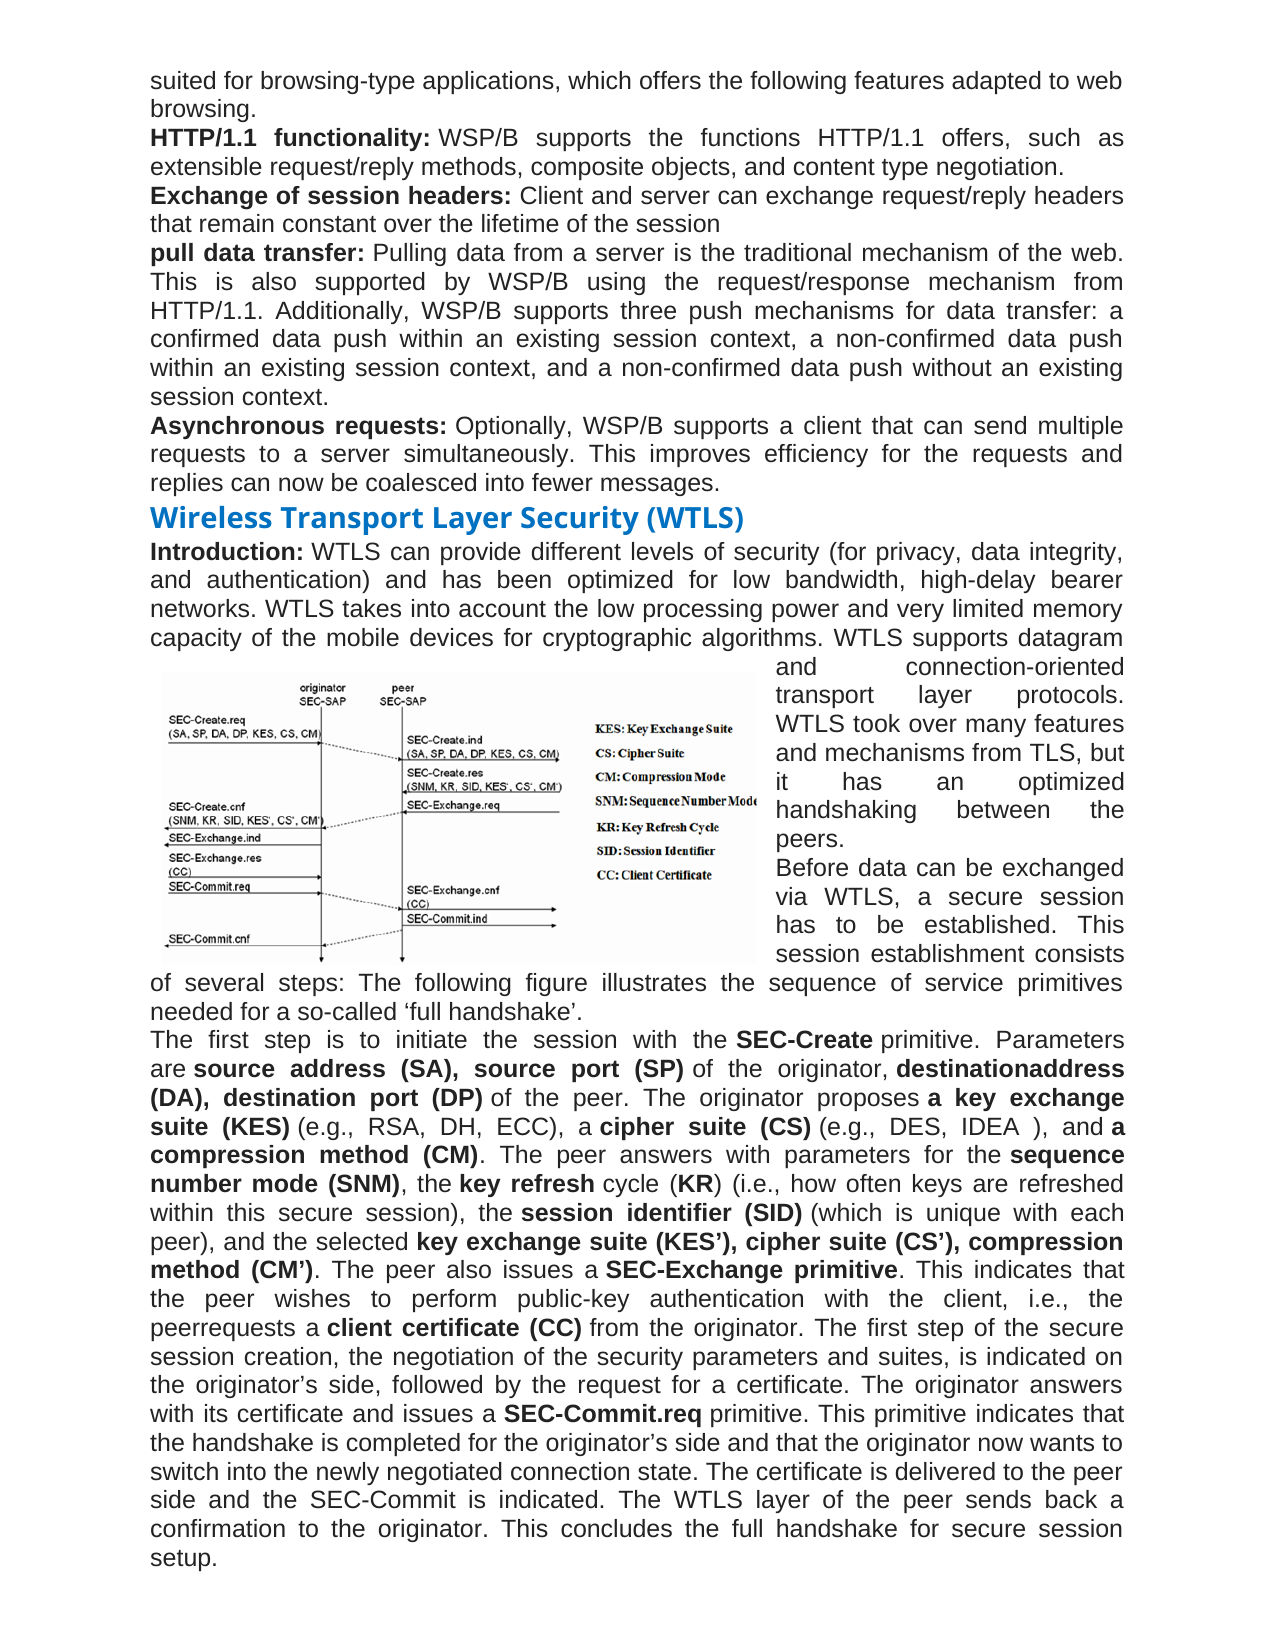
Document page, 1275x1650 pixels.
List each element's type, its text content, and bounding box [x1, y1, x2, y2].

text Introduction: WTLS can provide different levels of security (for privacy, data integrity, and authentication) and has been optimized for low bandwidth, high-delay bearer networks. WTLS takes into account the low processing power and very limited memory capacity of the mobile devices for cryptographic algorithms. WTLS supports datagram and connection-oriented transport layer protocols. WTLS took over many features and mechanisms from TLS, but it has an optimized handshaking between the peers. [150, 537, 1125, 853]
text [150, 66, 1125, 123]
text The first step is to initiate the session with the SEC-Create primitive. Parameters are source address (SA), source port (SP) of the originator, destinationaddress (DA), destination port (DP) of the peer. The originator proposes a key exchange suite (KES) (e.g., RSA, DH, ECC), a cipher suite (CS) (e.g., DES, IDEA ), and a compression method (CM). The peer answers with parameters for the sequence number mode (SNM), the key refresh cycle (KR) (i.e., how often keys are refreshed within this secure session), the session identifier (SID) (which is unique with each peer), and the selected key exchange suite (KES’), cipher suite (CS’), compression method (CM’). The peer also issues a SEC-Exchange primitive. This indicates that the peer wishes to perform public-key authentication with the client, i.e., the peerrequests a client certificate (CC) from the originator. The first step of the secure session creation, the negotiation of the security parameters and suites, is indicated on the originator’s side, followed by the request for a certificate. The originator answers with its certificate and issues a SEC-Commit.req primitive. This primitive indicates that the handshake is completed for the originator’s side and that the originator now wants to switch into the newly negotiated connection state. The certificate is delivered to the peer side and the SEC-Commit is indicated. The WTLS layer of the peer sends back a confirmation to the originator. This concludes the full handshake for secure session setup. [150, 1025, 1125, 1572]
text Wireless Transport Layer Security (WTLS) [150, 497, 1125, 537]
text HTTP/1.1 functionality: WSP/B supports the functions HTTP/1.1 offers, such as extensible request/reply methods, composite objects, and content type negotiation. [150, 123, 1125, 181]
picture [154, 668, 758, 965]
text Exchange of session headers: Client and server can exchange request/reply headers that remain constant over the lifetime of the session [150, 181, 1125, 238]
text Asynchronous requests: Optionally, WSP/B supports a client that can send multiple requests to a server simultaneously. This improves efficiency for the requests and replies can now be coalesced into fewer messages. [150, 411, 1125, 497]
text pull data transfer: Pulling data from a server is the traditional mechanism of the web. This is also supported by WSP/B using the request/response mechanism from HTTP/1.1. Additionally, WSP/B supports three push mechanisms for data transfer: a confirmed data push within an existing session context, a non-confirmed data push within an existing session context, and a non-confirmed data push without an existing session context. [150, 238, 1125, 411]
text Before data can be exchanged via WTLS, a secure session has to be established. This session establishment consists of several steps: The following figure illustrates the sequence of service primitives needed for a so-called ‘full handshake’. [150, 853, 1125, 1025]
